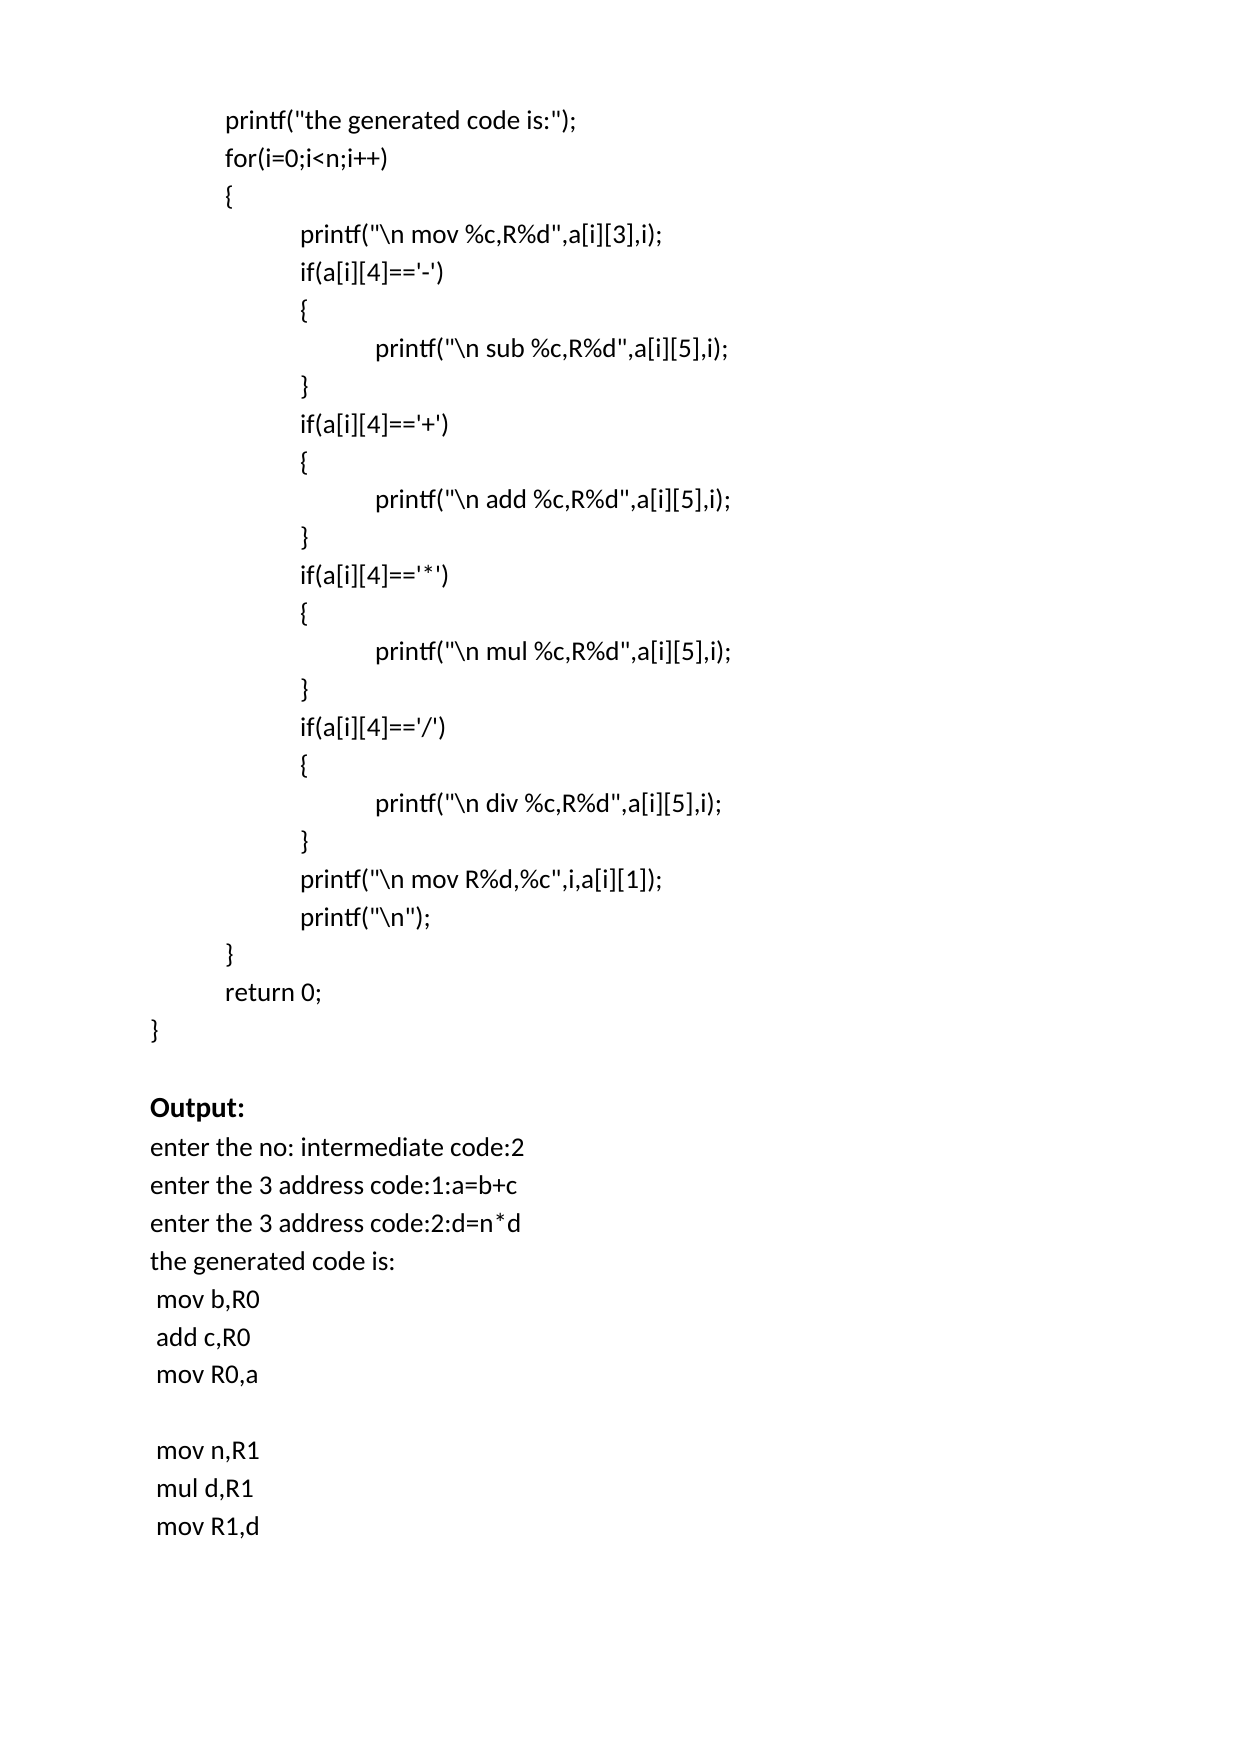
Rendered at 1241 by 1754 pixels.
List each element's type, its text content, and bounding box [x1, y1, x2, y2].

text enter the 3 address code:1:a=b+c [150, 1168, 1090, 1201]
text } [150, 1013, 1090, 1046]
text if(a[i][4]=='+') [150, 407, 1090, 440]
text the generated code is: [150, 1244, 1090, 1277]
text { [150, 596, 1090, 629]
text } [150, 672, 1090, 705]
text mov b,R0 [150, 1282, 1090, 1315]
text { [150, 293, 1090, 326]
text enter the 3 address code:2:d=n*d [150, 1206, 1090, 1239]
text printf("\n mov R%d,%c",i,a[i][1]); [150, 862, 1090, 895]
text add c,R0 [150, 1320, 1090, 1353]
text return 0; [150, 976, 1090, 1008]
text for(i=0;i<n;i++) [150, 141, 1090, 174]
text enter the no: intermediate code:2 [150, 1130, 1090, 1163]
text mov n,R1 [150, 1433, 1090, 1467]
text printf("\n sub %c,R%d",a[i][5],i); [150, 331, 1090, 364]
text } [150, 521, 1090, 553]
text mul d,R1 [150, 1471, 1090, 1504]
text { [150, 748, 1090, 781]
text Output: [150, 1089, 1090, 1125]
text printf("\n add %c,R%d",a[i][5],i); [150, 483, 1090, 516]
text { [150, 179, 1090, 212]
text printf("\n mov %c,R%d",a[i][3],i); [150, 217, 1090, 250]
text } [150, 824, 1090, 857]
text if(a[i][4]=='-') [150, 255, 1090, 288]
text } [150, 369, 1090, 402]
text if(a[i][4]=='/') [150, 710, 1090, 743]
text mov R1,d [150, 1509, 1090, 1542]
text mov R0,a [150, 1358, 1090, 1391]
text printf("\n div %c,R%d",a[i][5],i); [150, 786, 1090, 819]
text } [150, 938, 1090, 971]
text if(a[i][4]=='*') [150, 558, 1090, 591]
text { [150, 445, 1090, 478]
text printf("\n mul %c,R%d",a[i][5],i); [150, 634, 1090, 667]
text printf("the generated code is:"); [150, 103, 1090, 136]
text printf("\n"); [150, 900, 1090, 933]
